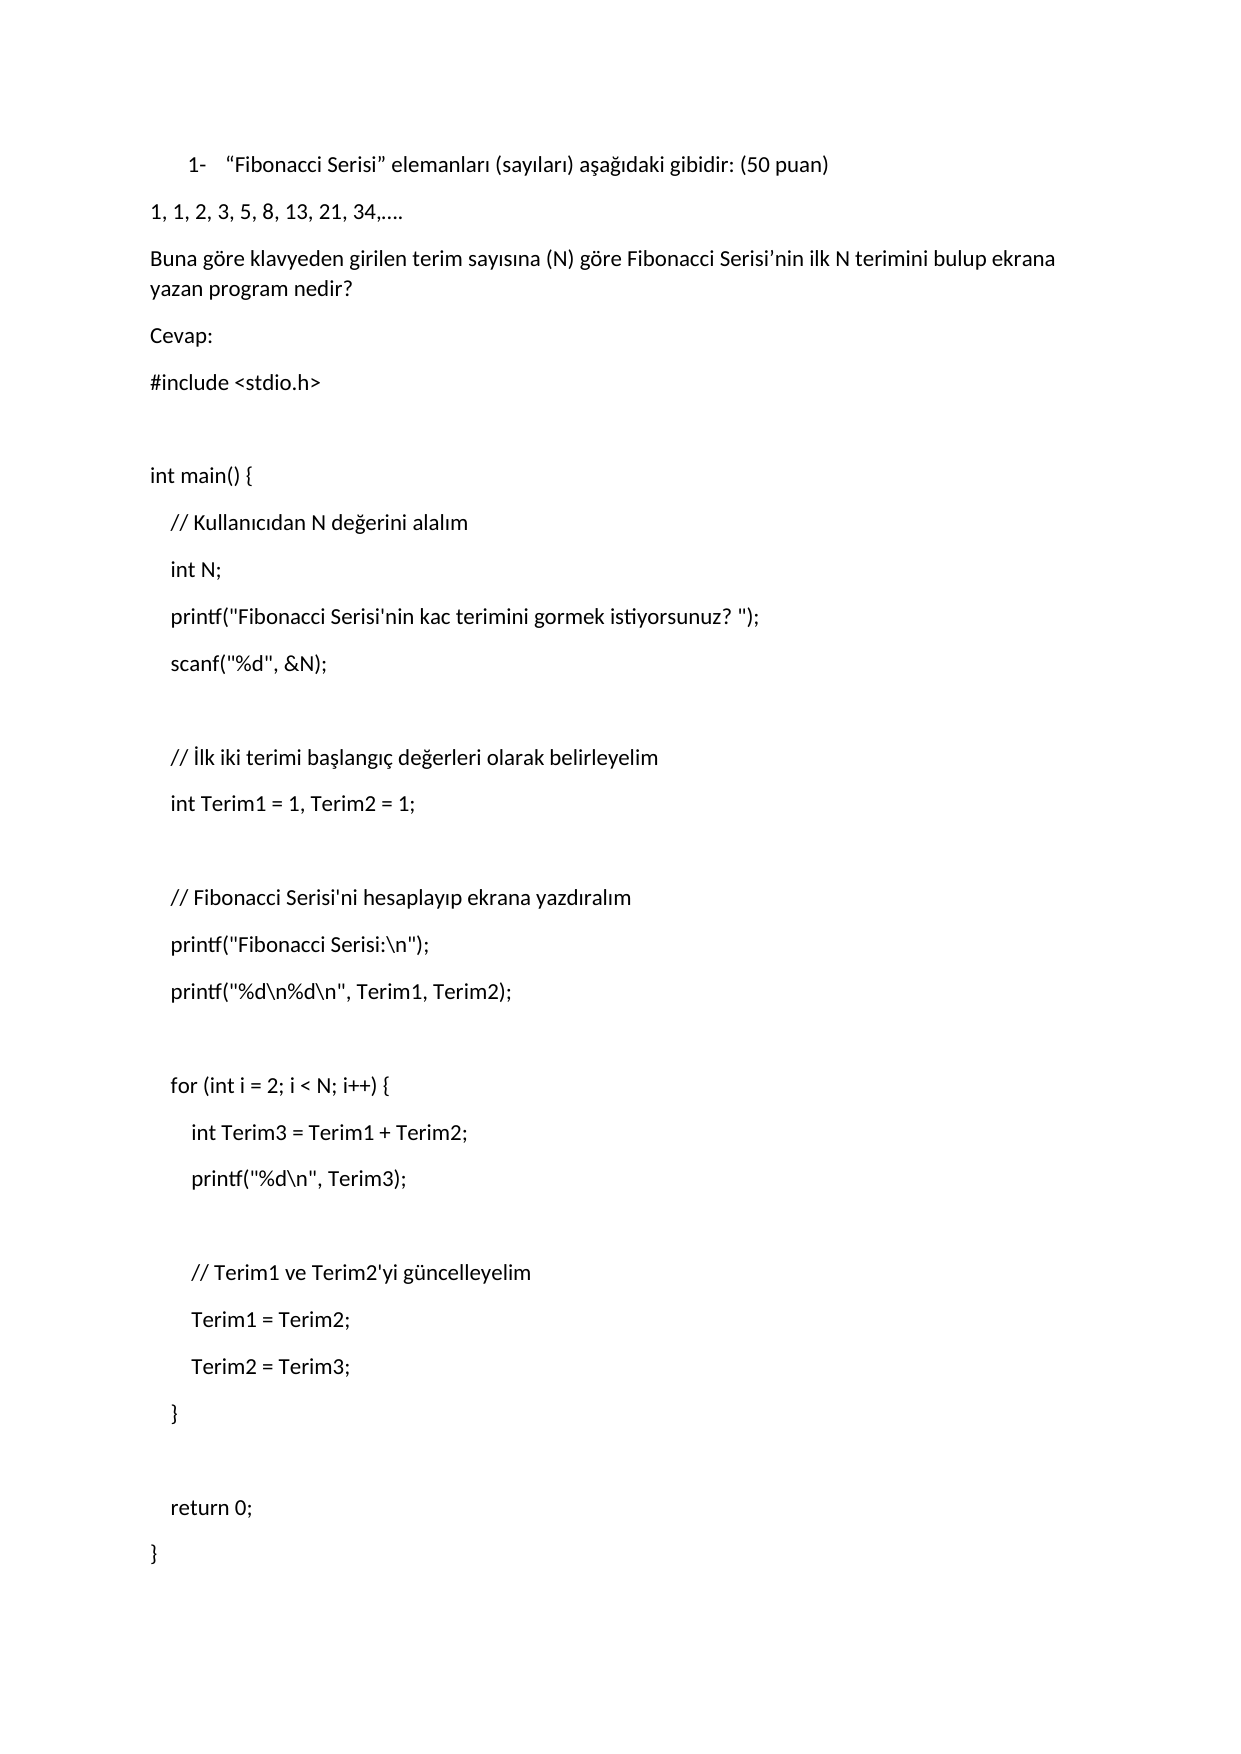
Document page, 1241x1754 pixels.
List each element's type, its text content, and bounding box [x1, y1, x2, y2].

text printf("%d\n%d\n", Terim1, Terim2); [150, 977, 1090, 1005]
text } [150, 1539, 1090, 1568]
text Terim1 = Terim2; [150, 1305, 1090, 1333]
text // Kullanıcıdan N değerini alalım [150, 508, 1090, 536]
text printf("Fibonacci Serisi:\n"); [150, 930, 1090, 958]
text Buna göre klavyeden girilen terim sayısına (N) göre Fibonacci Serisi’nin ilk N terimini bulup ekrana yazan program nedir? [150, 244, 1090, 302]
text Terim2 = Terim3; [150, 1352, 1090, 1380]
text // Fibonacci Serisi'ni hesaplayıp ekrana yazdıralım [150, 883, 1090, 911]
text // İlk iki terimi başlangıç değerleri olarak belirleyelim [150, 743, 1090, 771]
text printf("%d\n", Terim3); [150, 1164, 1090, 1193]
list “Fibonacci Serisi” elemanları (sayıları) aşağıdaki gibidir: (50 puan) [187, 150, 1090, 178]
text } [150, 1399, 1090, 1427]
text for (int i = 2; i < N; i++) { [150, 1071, 1090, 1099]
text #include <stdio.h> [150, 368, 1090, 396]
text int N; [150, 555, 1090, 583]
text scanf("%d", &N); [150, 649, 1090, 677]
text 1, 1, 2, 3, 5, 8, 13, 21, 34,…. [150, 197, 1090, 225]
text // Terim1 ve Terim2'yi güncelleyelim [150, 1258, 1090, 1286]
text int main() { [150, 461, 1090, 489]
text printf("Fibonacci Serisi'nin kac terimini gormek istiyorsunuz? "); [150, 602, 1090, 630]
text int Terim1 = 1, Terim2 = 1; [150, 789, 1090, 818]
text Cevap: [150, 321, 1090, 349]
text return 0; [150, 1493, 1090, 1521]
text int Terim3 = Terim1 + Terim2; [150, 1118, 1090, 1146]
